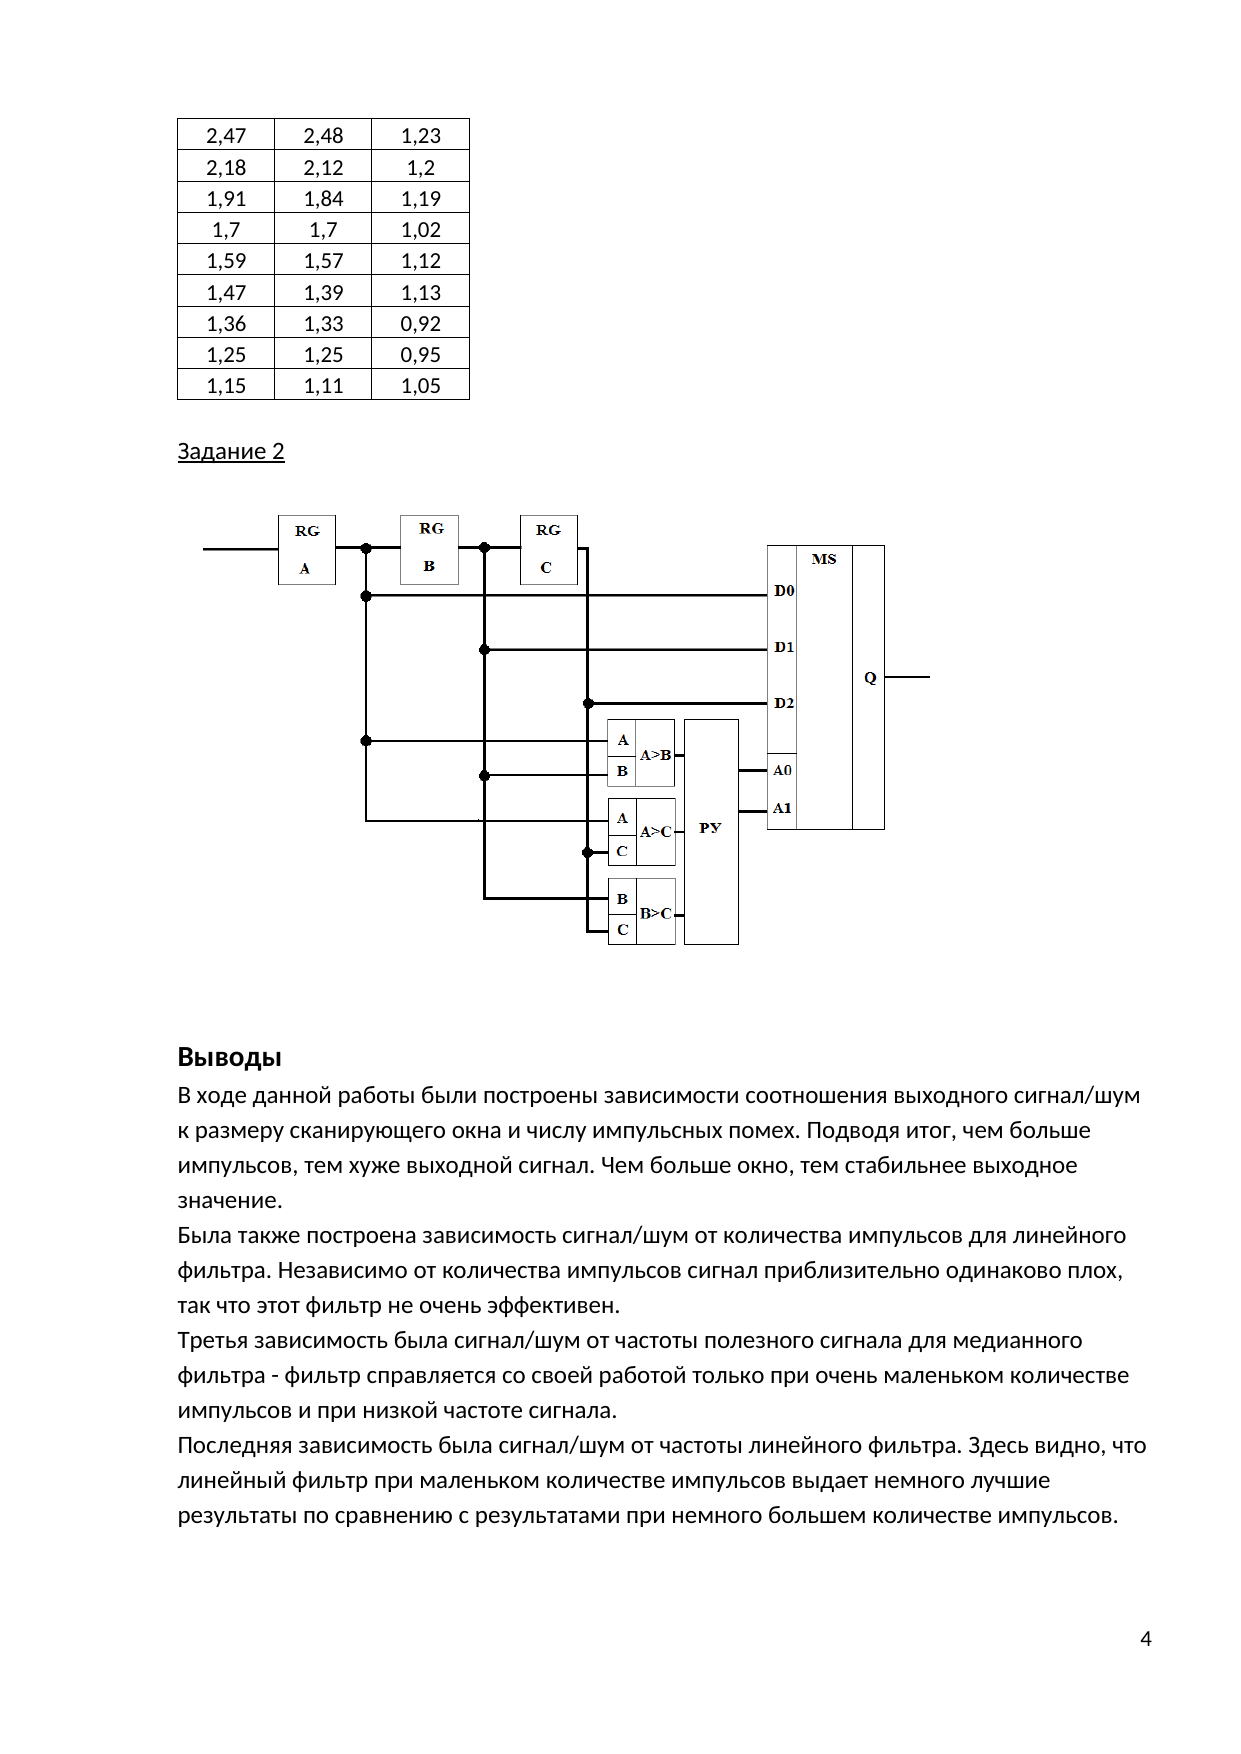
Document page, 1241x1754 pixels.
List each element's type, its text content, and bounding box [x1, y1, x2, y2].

table_cell 1,59 [178, 244, 274, 274]
text Третья зависимость была сигнал/шум от частоты полезного сигнала для медианного фильтра - фильтр справляется со своей работой только при очень маленьком количестве импульсов и при низкой частоте сигнала. [177, 1324, 1152, 1424]
table_cell 2,47 [178, 119, 274, 149]
text Последняя зависимость была сигнал/шум от частоты линейного фильтра. Здесь видно, что линейный фильтр при маленьком количестве импульсов выдает немного лучшие результаты по сравнению с результатами при немного большем количестве импульсов. [177, 1429, 1152, 1529]
table_cell 1,33 [275, 307, 371, 337]
table_cell 1,7 [275, 213, 371, 243]
table_cell 1,25 [178, 338, 274, 368]
table_cell 1,7 [178, 213, 274, 243]
table_cell 2,48 [275, 119, 371, 149]
table_cell 1,25 [275, 338, 371, 368]
table_cell 1,19 [372, 182, 469, 212]
text Выводы [177, 1038, 1152, 1074]
table_cell 1,05 [372, 369, 469, 399]
table_cell 1,15 [178, 369, 274, 399]
table_cell 1,84 [275, 182, 371, 212]
table_cell 1,36 [178, 307, 274, 337]
table_cell 1,12 [372, 244, 469, 274]
table_cell 1,13 [372, 275, 469, 306]
table_cell 2,18 [178, 150, 274, 181]
text Задание 2 [177, 435, 1152, 466]
table_cell 1,2 [372, 150, 469, 181]
table_cell 1,23 [372, 119, 469, 149]
table_cell 1,02 [372, 213, 469, 243]
table_cell 0,95 [372, 338, 469, 368]
table_cell 1,39 [275, 275, 371, 306]
text Была также построена зависимость сигнал/шум от количества импульсов для линейного фильтра. Независимо от количества импульсов сигнал приблизительно одинаково плох, так что этот фильтр не очень эффективен. [177, 1219, 1152, 1319]
picture [177, 470, 1152, 993]
table_cell 2,12 [275, 150, 371, 181]
text В ходе данной работы были построены зависимости соотношения выходного сигнал/шум к размеру сканирующего окна и числу импульсных помех. Подводя итог, чем больше импульсов, тем хуже выходной сигнал. Чем больше окно, тем стабильнее выходное значение. [177, 1079, 1152, 1214]
table_cell 1,11 [275, 369, 371, 399]
table_cell 1,47 [178, 275, 274, 306]
table_cell 1,91 [178, 182, 274, 212]
table_cell 1,57 [275, 244, 371, 274]
table_cell 0,92 [372, 307, 469, 337]
